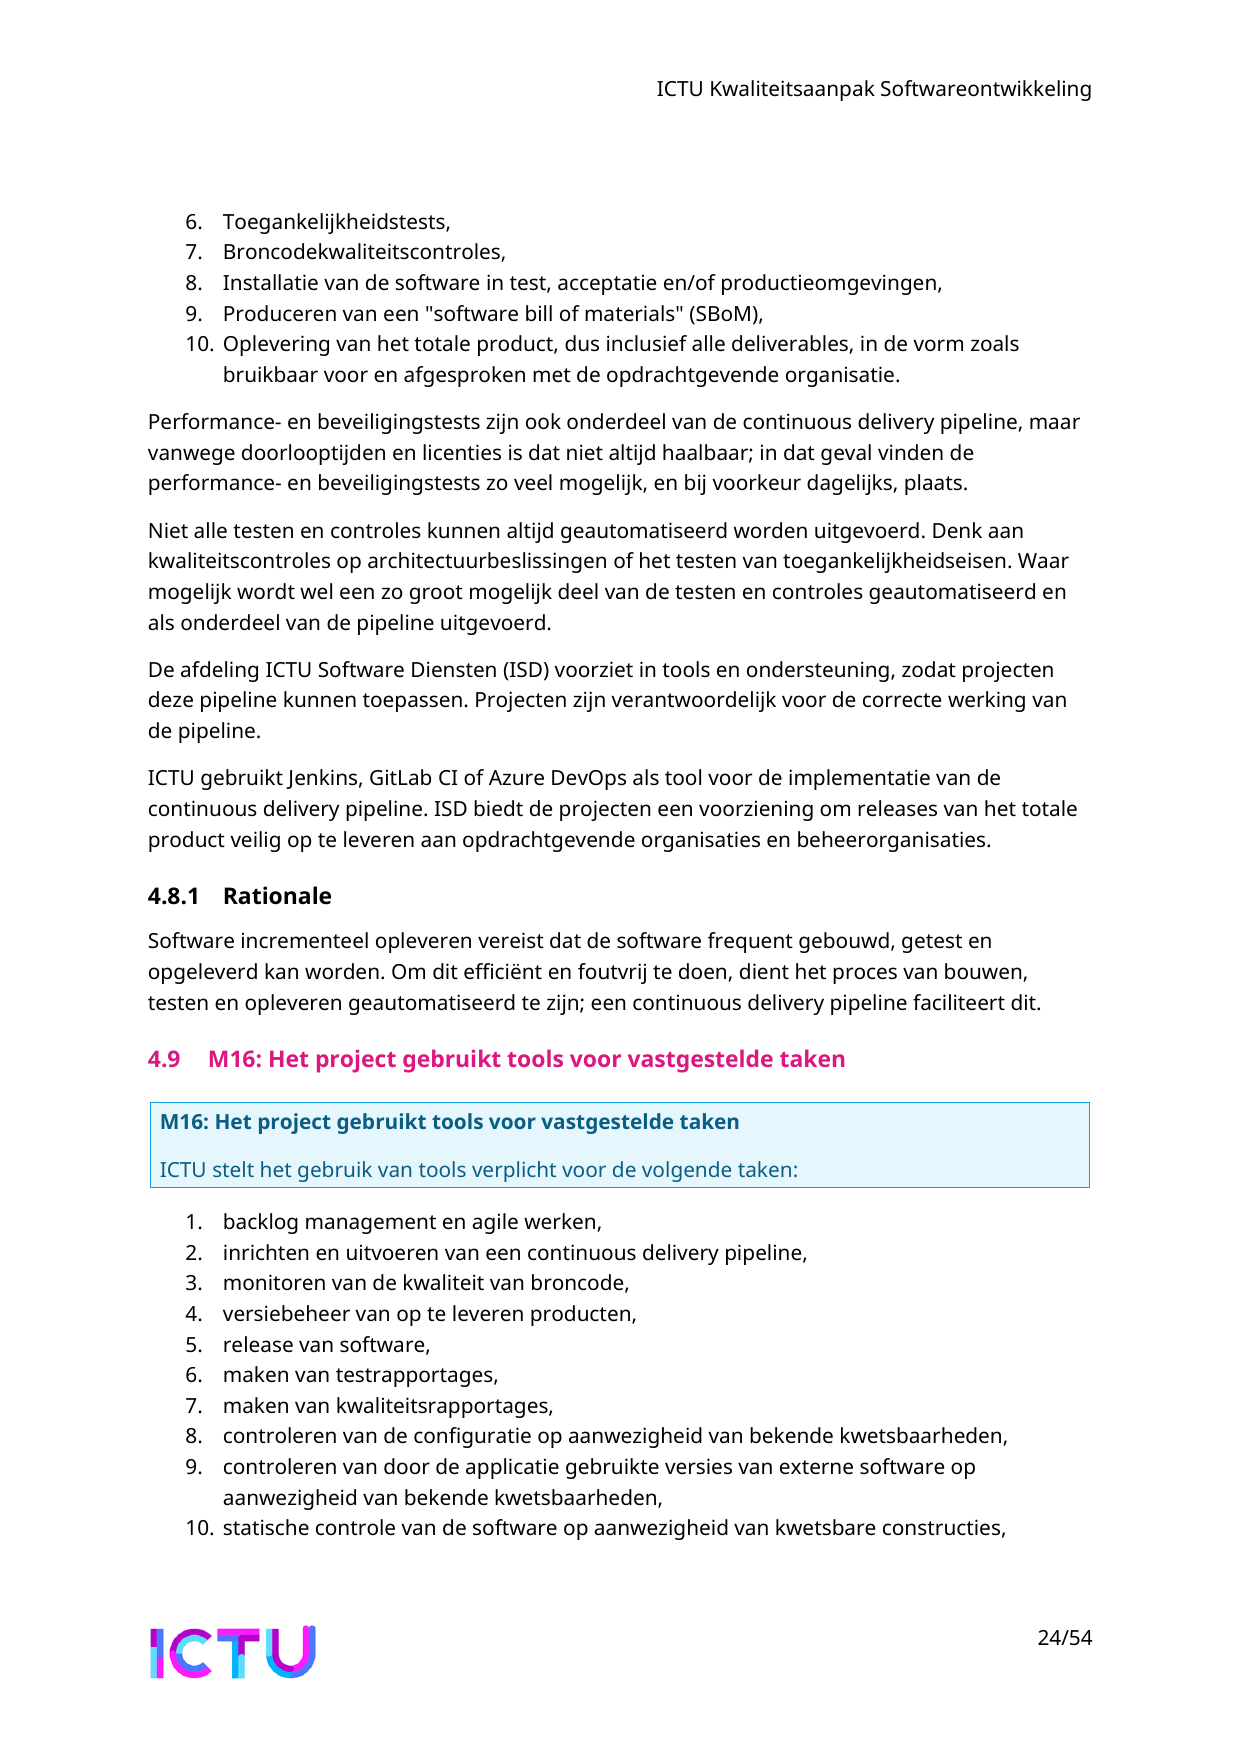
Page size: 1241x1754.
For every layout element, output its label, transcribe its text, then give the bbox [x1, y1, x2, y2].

list release van software, [185, 1330, 1092, 1358]
text ICTU gebruikt Jenkins, GitLab CI of Azure DevOps als tool voor de implementatie van de continuous delivery pipeline. ISD biedt de projecten een voorziening om releases van het totale product veilig op te leveren aan opdrachtgevende organisaties en beheerorganisaties. [148, 763, 1092, 853]
subtitle M16: Het project gebruikt tools voor vastgestelde taken [148, 1043, 1092, 1075]
subtitle Rationale [148, 880, 1092, 912]
list maken van testrapportages, [185, 1360, 1092, 1389]
text ICTU stelt het gebruik van tools verplicht voor de volgende taken: [151, 1149, 1089, 1187]
list statische controle van de software op aanwezigheid van kwetsbare constructies, [185, 1513, 1092, 1542]
list Produceren van een "software bill of materials" (SBoM), [185, 299, 1092, 327]
list controleren van door de applicatie gebruikte versies van externe software op aanwezigheid van bekende kwetsbaarheden, [185, 1452, 1092, 1511]
text De afdeling ICTU Software Diensten (ISD) voorziet in tools en ondersteuning, zodat projecten deze pipeline kunnen toepassen. Projecten zijn verantwoordelijk voor de correcte werking van de pipeline. [148, 655, 1092, 744]
list Installatie van de software in test, acceptatie en/of productieomgevingen, [185, 268, 1092, 296]
picture [148, 1623, 319, 1683]
list Toegankelijkheidstests, [185, 207, 1092, 235]
list Broncodekwaliteitscontroles, [185, 237, 1092, 266]
text Performance- en beveiligingstests zijn ook onderdeel van de continuous delivery pipeline, maar vanwege doorlooptijden en licenties is dat niet altijd haalbaar; in dat geval vinden de performance- en beveiligingstests zo veel mogelijk, en bij voorkeur dagelijks, plaats. [148, 407, 1092, 497]
text Software incrementeel opleveren vereist dat de software frequent gebouwd, getest en opgeleverd kan worden. Om dit efficiënt en foutvrij te doen, dient het proces van bouwen, testen en opleveren geautomatiseerd te zijn; een continuous delivery pipeline faciliteert dit. [148, 927, 1092, 1016]
text Niet alle testen en controles kunnen altijd geautomatiseerd worden uitgevoerd. Denk aan kwaliteitscontroles op architectuurbeslissingen of het testen van toegankelijkheidseisen. Waar mogelijk wordt wel een zo groot mogelijk deel van de testen en controles geautomatiseerd en als onderdeel van de pipeline uitgevoerd. [148, 516, 1092, 636]
list monitoren van de kwaliteit van broncode, [185, 1268, 1092, 1297]
list versiebeheer van op te leveren producten, [185, 1299, 1092, 1327]
list inrichten en uitvoeren van een continuous delivery pipeline, [185, 1238, 1092, 1266]
list backlog management en agile werken, [185, 1207, 1092, 1236]
list Oplevering van het totale product, dus inclusief alle deliverables, in de vorm zoals bruikbaar voor en afgesproken met de opdrachtgevende organisatie. [185, 329, 1092, 388]
text M16: Het project gebruikt tools voor vastgestelde taken [151, 1103, 1089, 1136]
list maken van kwaliteitsrapportages, [185, 1391, 1092, 1419]
list controleren van de configuratie op aanwezigheid van bekende kwetsbaarheden, [185, 1422, 1092, 1450]
